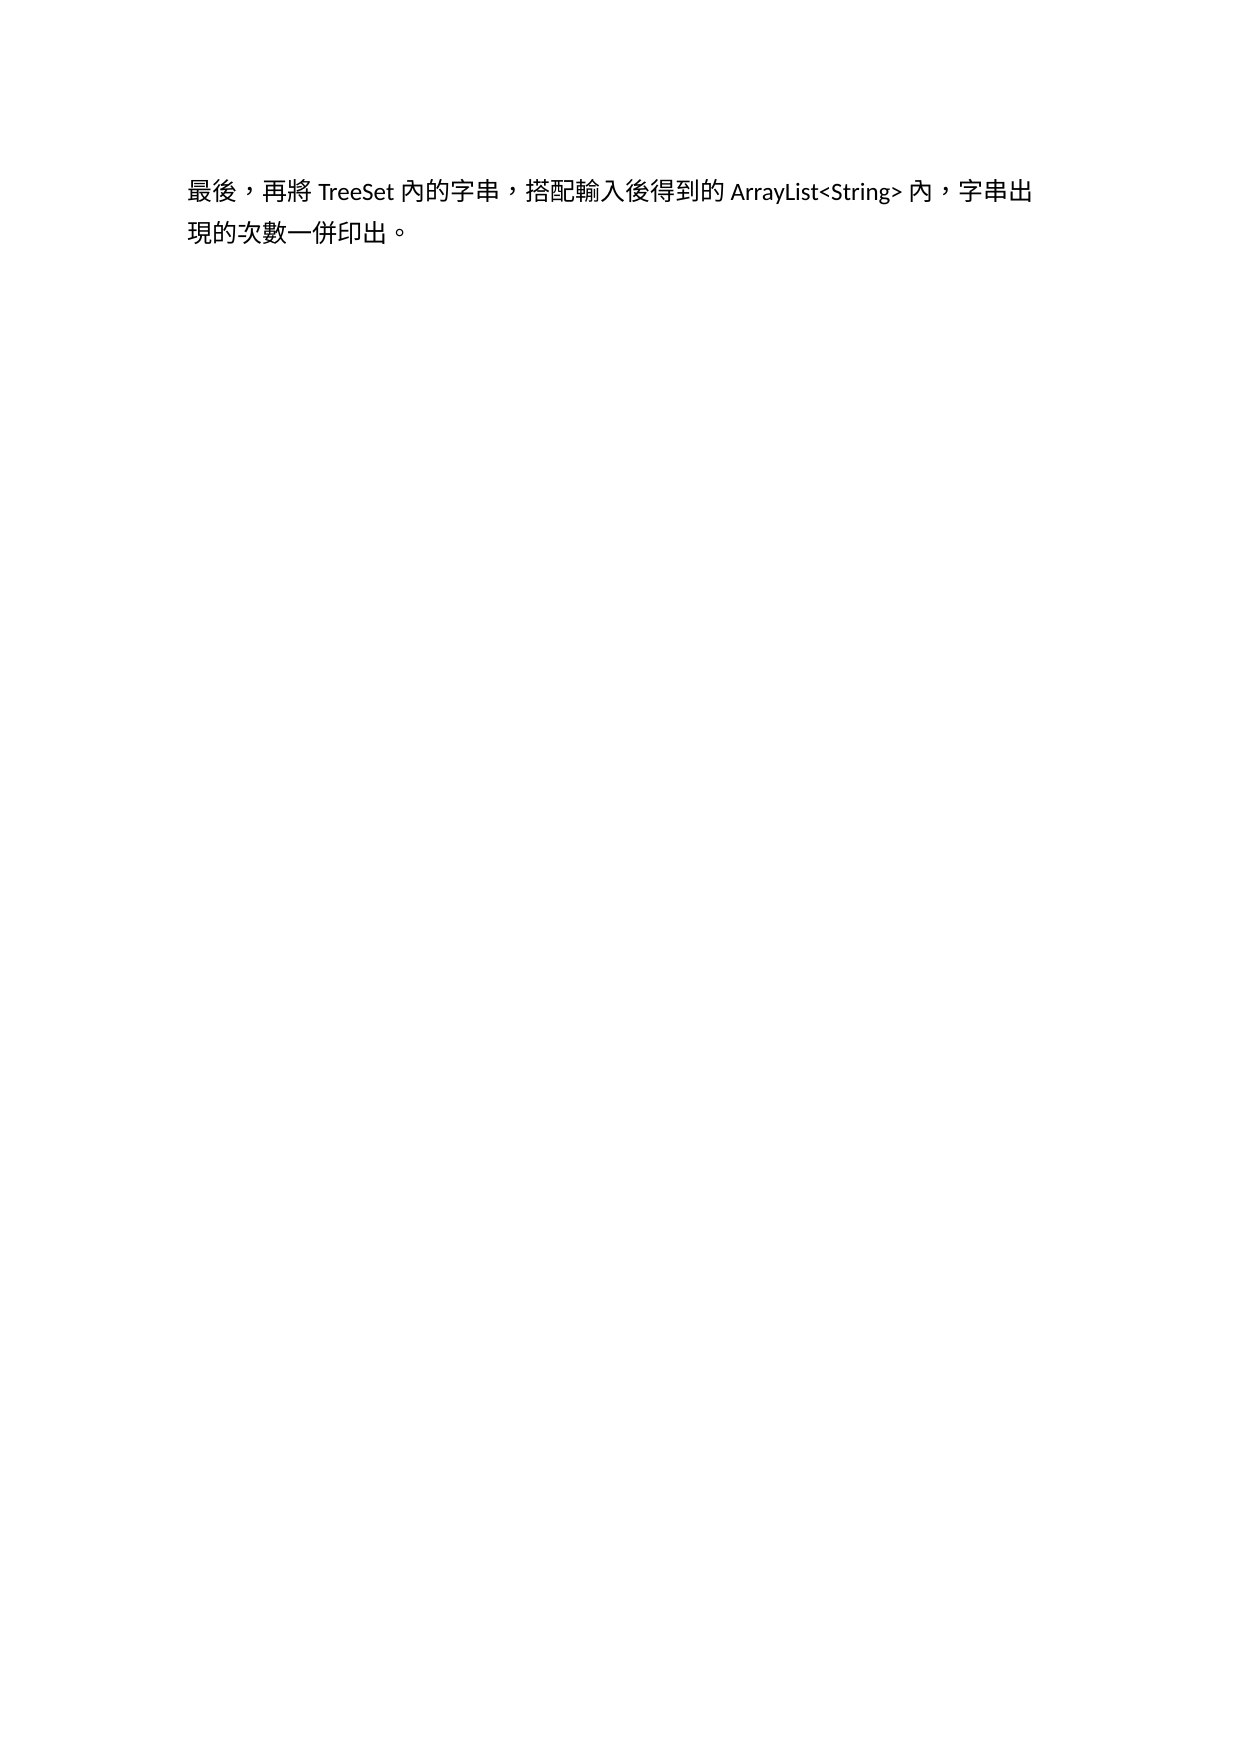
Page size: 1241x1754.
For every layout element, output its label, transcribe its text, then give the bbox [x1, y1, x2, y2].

text 最後，再將 TreeSet 內的字串，搭配輸入後得到的 ArrayList<String> 內，字串出現的次數一併印出。 [187, 169, 1053, 252]
